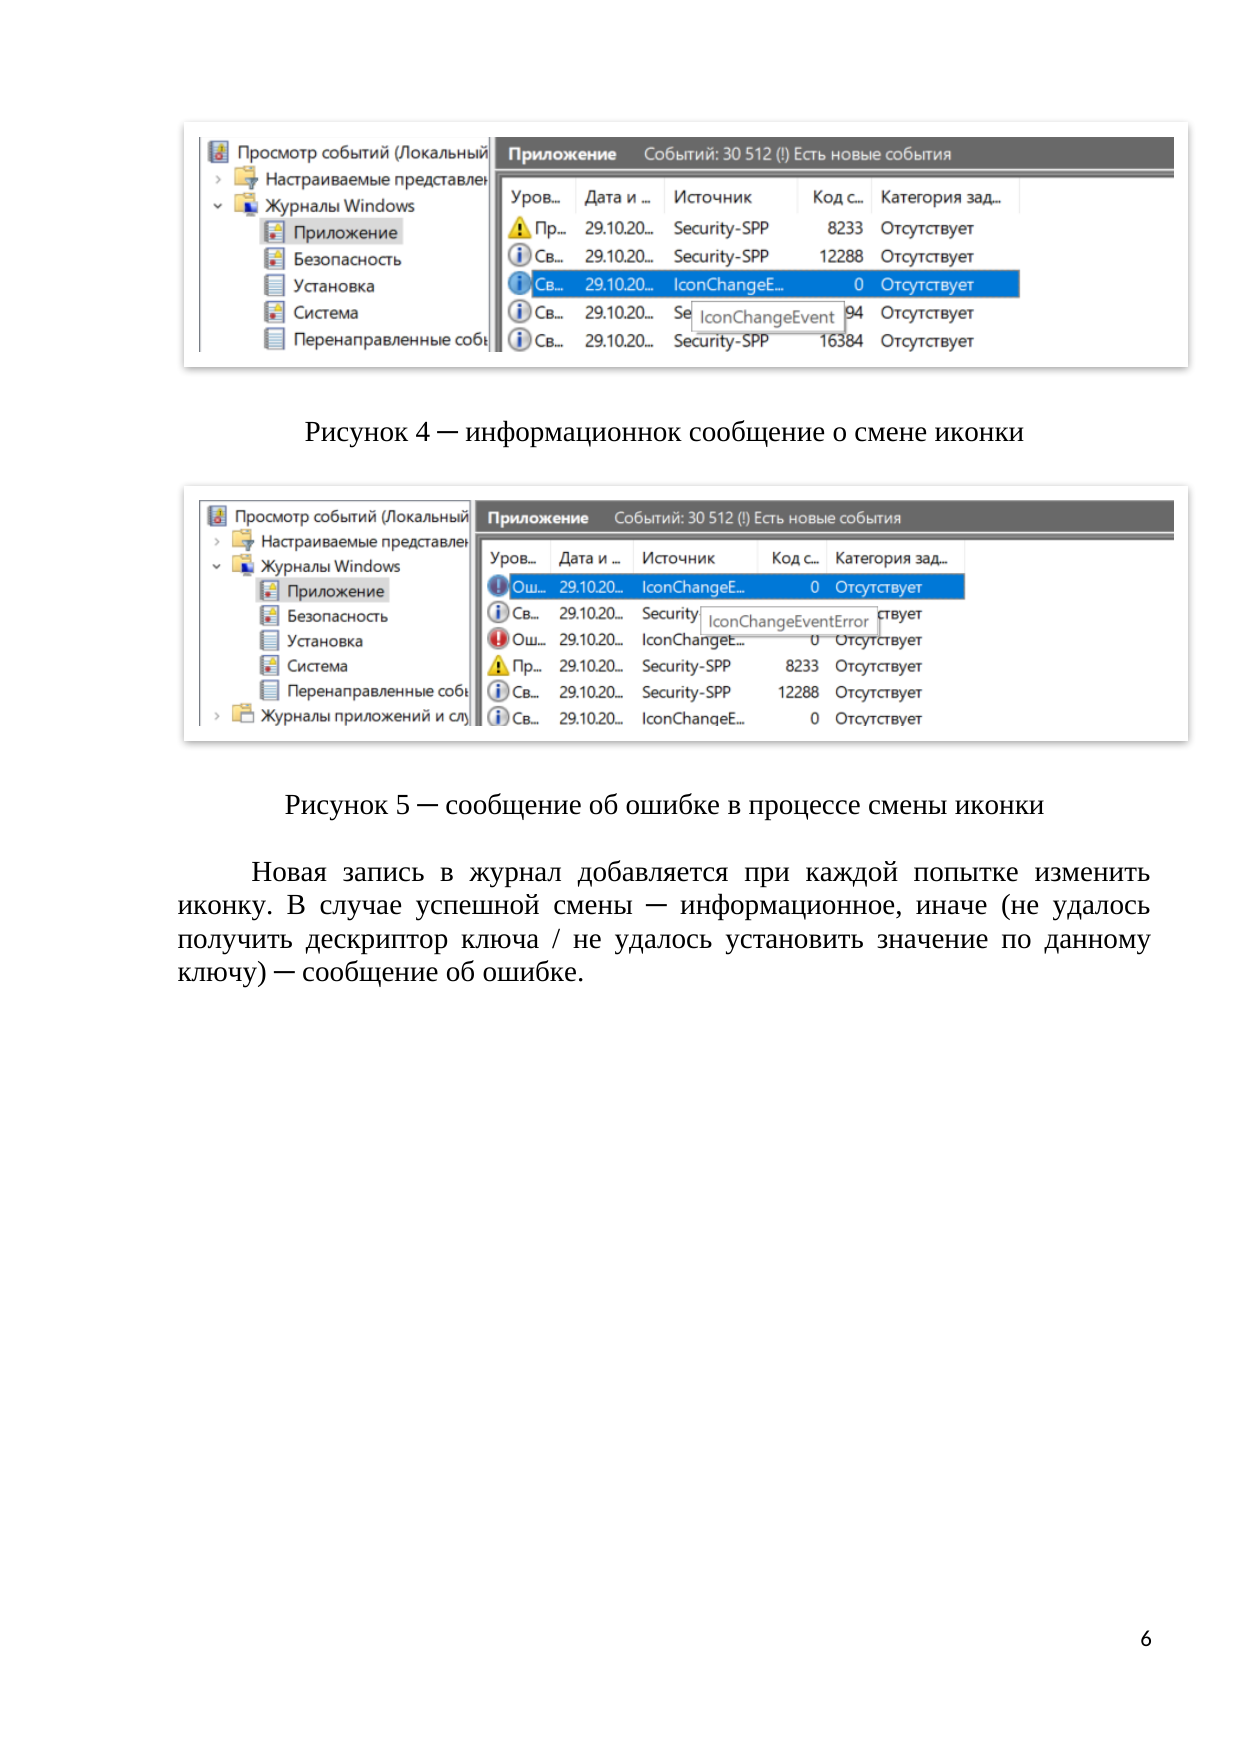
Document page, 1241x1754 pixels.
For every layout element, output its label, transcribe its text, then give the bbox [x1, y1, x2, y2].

text Рисунок 4 ─ информационнок сообщение о смене иконки [177, 414, 1152, 448]
picture [199, 500, 1174, 726]
text Рисунок 5 ─ сообщение об ошибке в процессе смены иконки [177, 787, 1152, 820]
picture [199, 137, 1174, 352]
text Новая запись в журнал добавляется при каждой попытке изменить иконку. В случае успешной смены ─ информационное, иначе (не удалось получить дескриптор ключа / не удалось установить значение по данному ключу) ─ сообщение об ошибке. [177, 854, 1152, 988]
